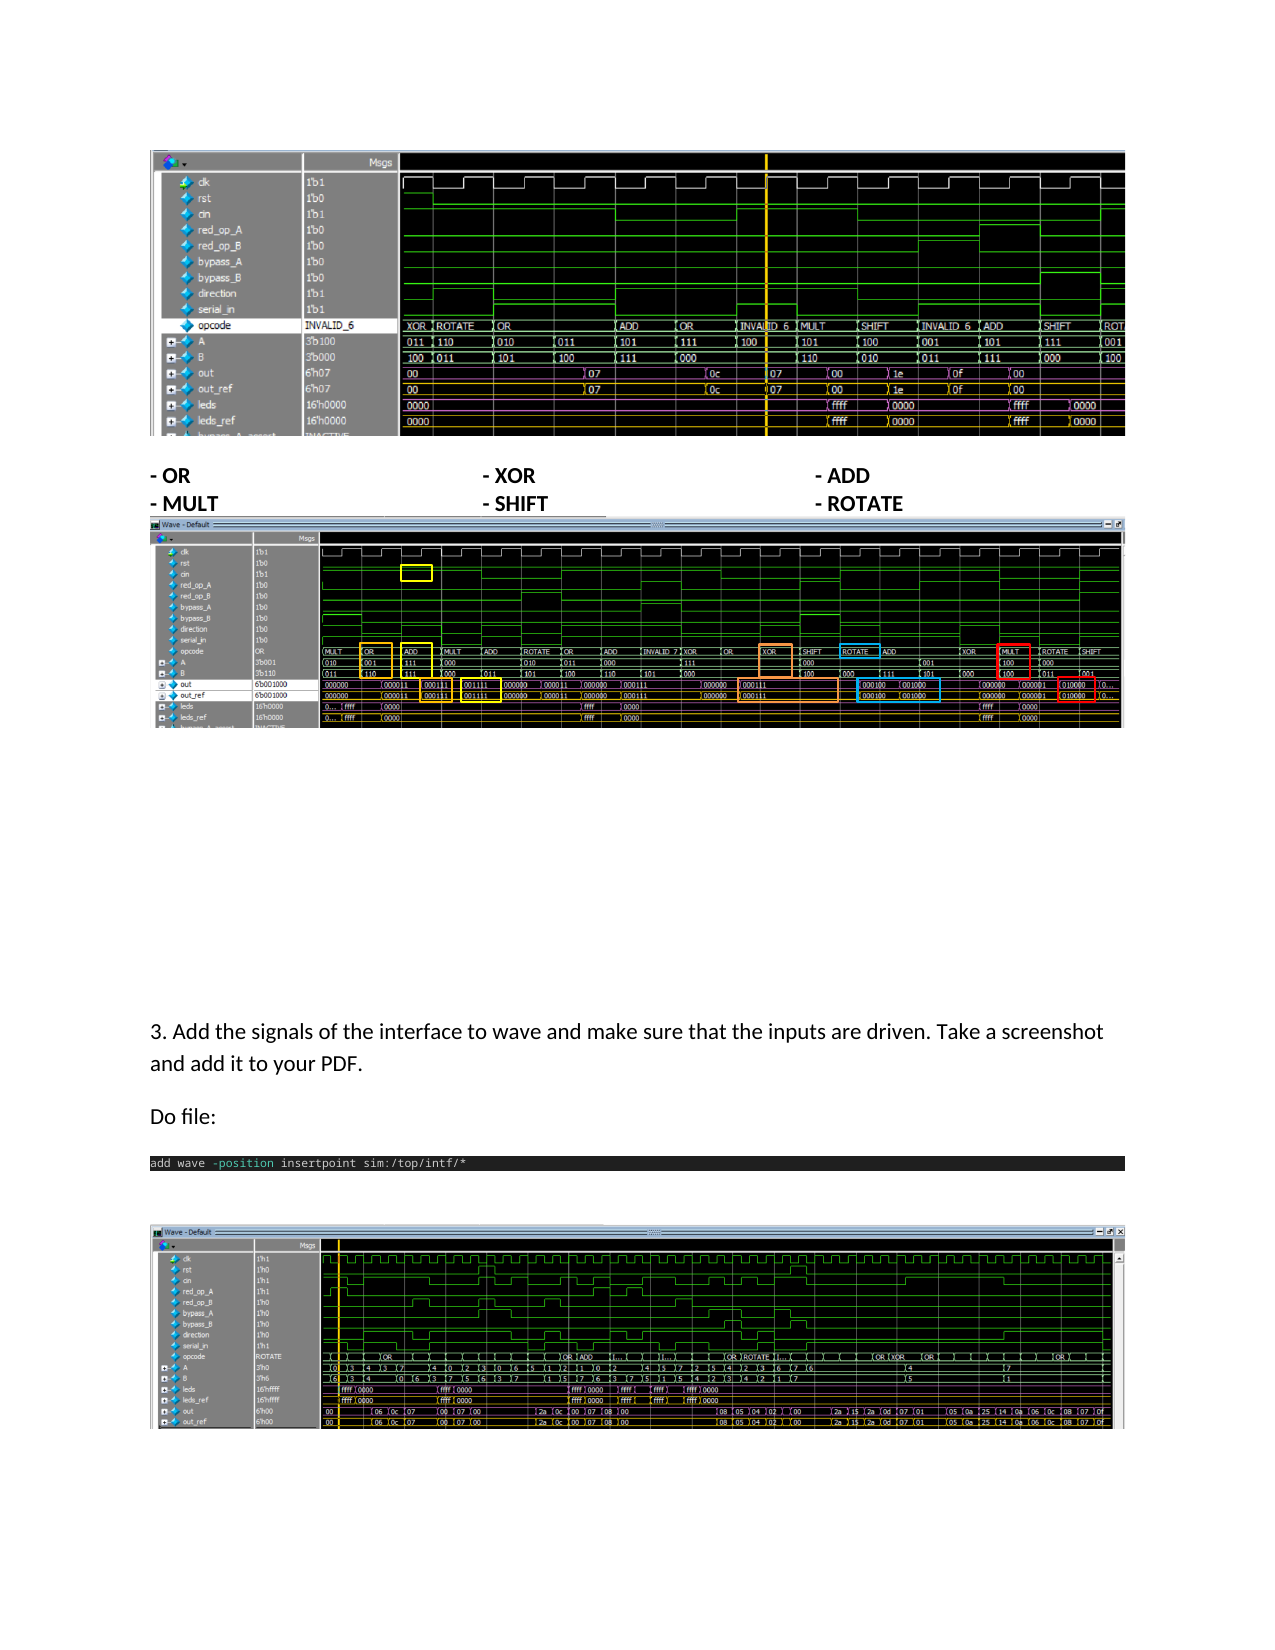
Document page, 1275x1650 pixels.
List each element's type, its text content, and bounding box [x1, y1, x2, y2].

picture [150, 1224, 1125, 1429]
table_cell - ROTATE [804, 489, 1136, 517]
table_header - OR [139, 461, 471, 489]
table_cell - SHIFT [471, 489, 804, 516]
picture [150, 150, 1125, 436]
table_header - XOR [471, 461, 804, 489]
text 3. Add the signals of the interface to wave and make sure that the inputs are driven. Take a screenshot and add it to your PDF. [150, 1017, 1125, 1077]
table_cell - MULT [139, 489, 471, 517]
picture [150, 516, 1125, 728]
table_header - ADD [804, 461, 1136, 489]
text add wave -position insertpoint sim:/top/intf/* [150, 1156, 1125, 1171]
text Do file: [150, 1102, 1125, 1131]
